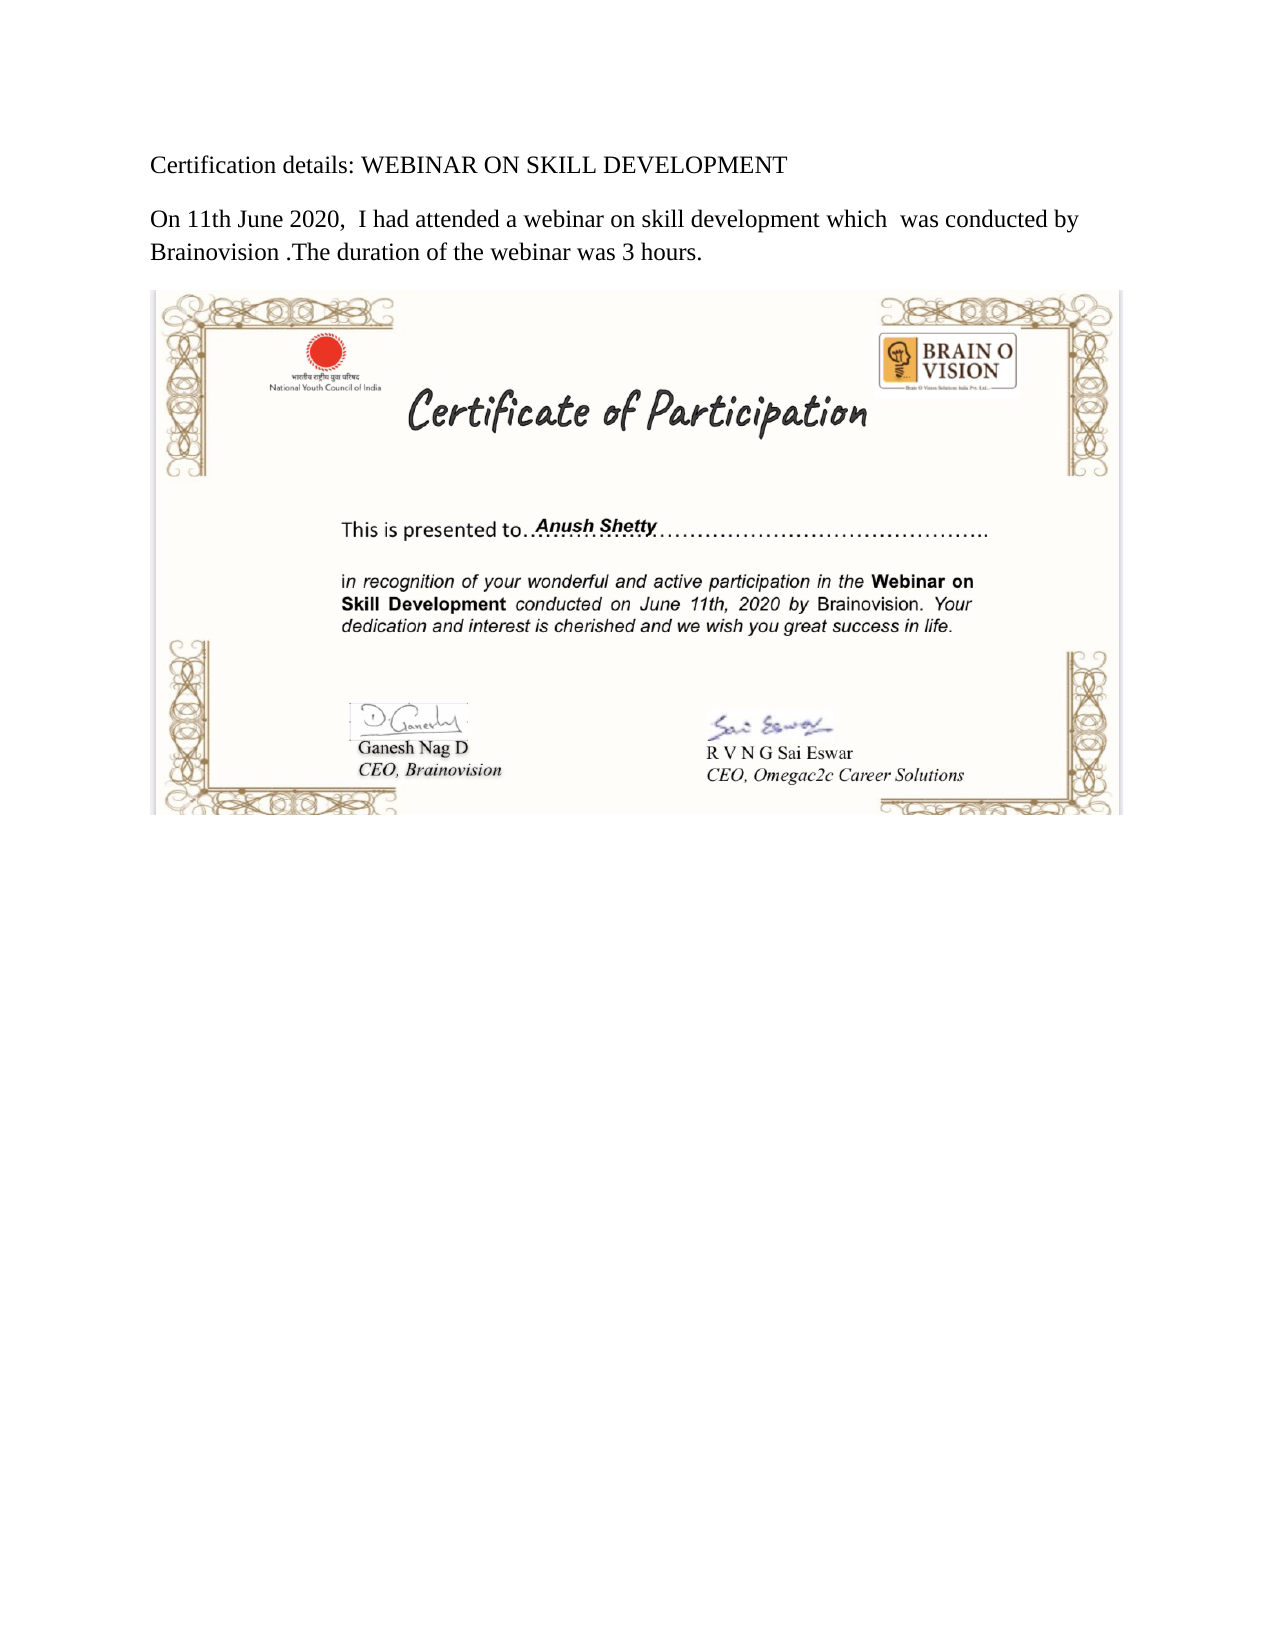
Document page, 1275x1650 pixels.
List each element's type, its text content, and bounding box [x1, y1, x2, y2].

picture [150, 290, 1124, 815]
text Certification details: WEBINAR ON SKILL DEVELOPMENT [150, 150, 1125, 179]
text On 11th June 2020, I had attended a webinar on skill development which was conducted by Brainovision .The duration of the webinar was 3 hours. [150, 204, 1125, 266]
